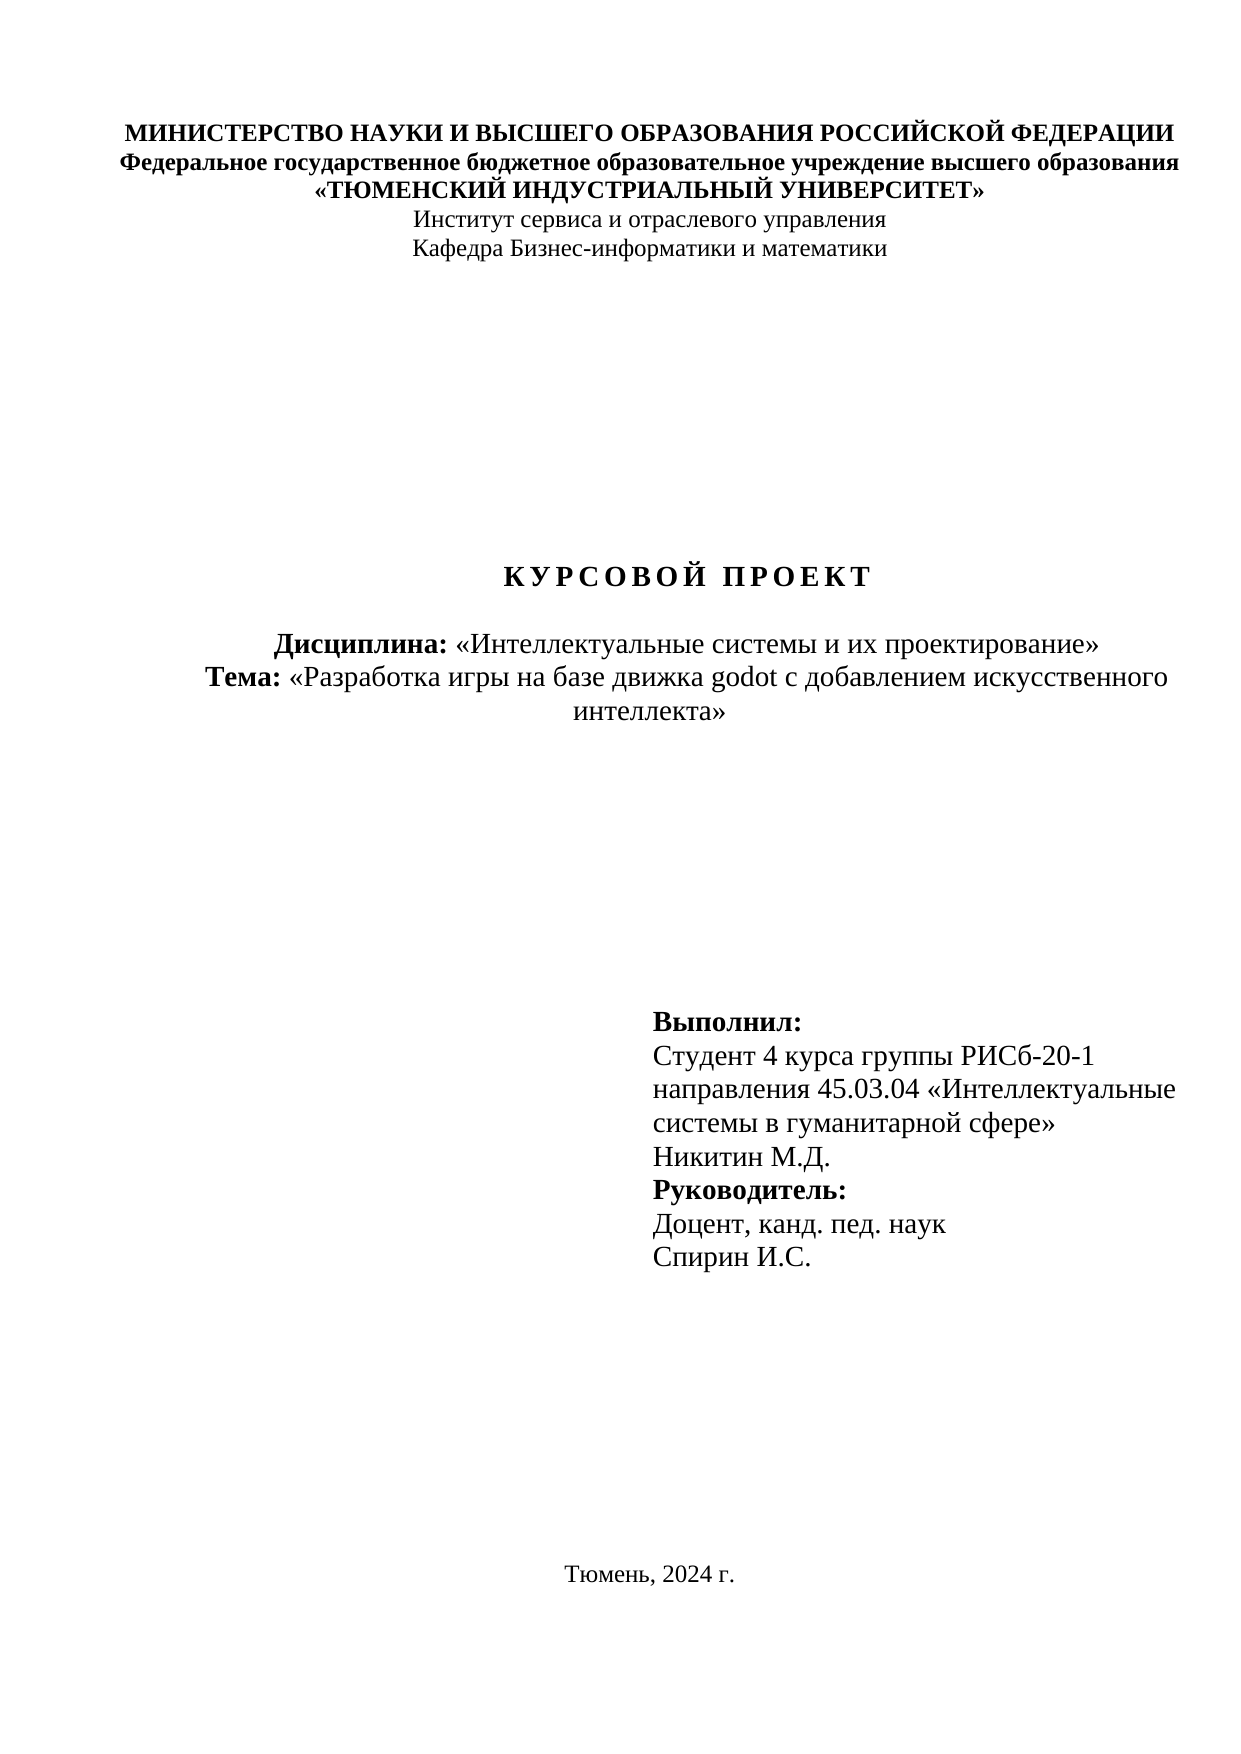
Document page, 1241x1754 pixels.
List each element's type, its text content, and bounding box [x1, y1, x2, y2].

text Спирин И.С. [579, 1239, 1181, 1273]
text Доцент, канд. пед. наук [579, 1206, 1181, 1239]
text КУРСОВОЙ ПРОЕКТ [118, 559, 1181, 592]
text Выполнил: [579, 1004, 1181, 1038]
text «ТЮМЕНСКИЙ индустриальный университет» [118, 176, 1181, 204]
text Руководитель: [579, 1172, 1181, 1206]
text Тюмень, 2024 г. [118, 1559, 1181, 1588]
text Никитин М.Д. [579, 1139, 1181, 1172]
text системы в гуманитарной сфере» [579, 1105, 1181, 1139]
text Студент 4 курса группы РИСб-20-1 [579, 1038, 1181, 1072]
text Институт сервиса и отраслевого управления [118, 204, 1181, 233]
text МИНИСТЕРСТВО НАУКИ И ВЫСШЕГО ОБРАЗОВАНИЯ РОССИЙСКОЙ ФЕДЕРАЦИИ [118, 118, 1181, 147]
text Дисциплина: «Интеллектуальные системы и их проектирование» [118, 626, 1181, 659]
text направления 45.03.04 «Интеллектуальные [579, 1072, 1181, 1105]
text Кафедра Бизнес-информатики и математики [118, 233, 1181, 262]
text Федеральное государственное бюджетное образовательное учреждение высшего образования [118, 147, 1181, 176]
text Тема: «Разработка игры на базе движка godot с добавлением искусственного интеллекта» [118, 659, 1181, 727]
